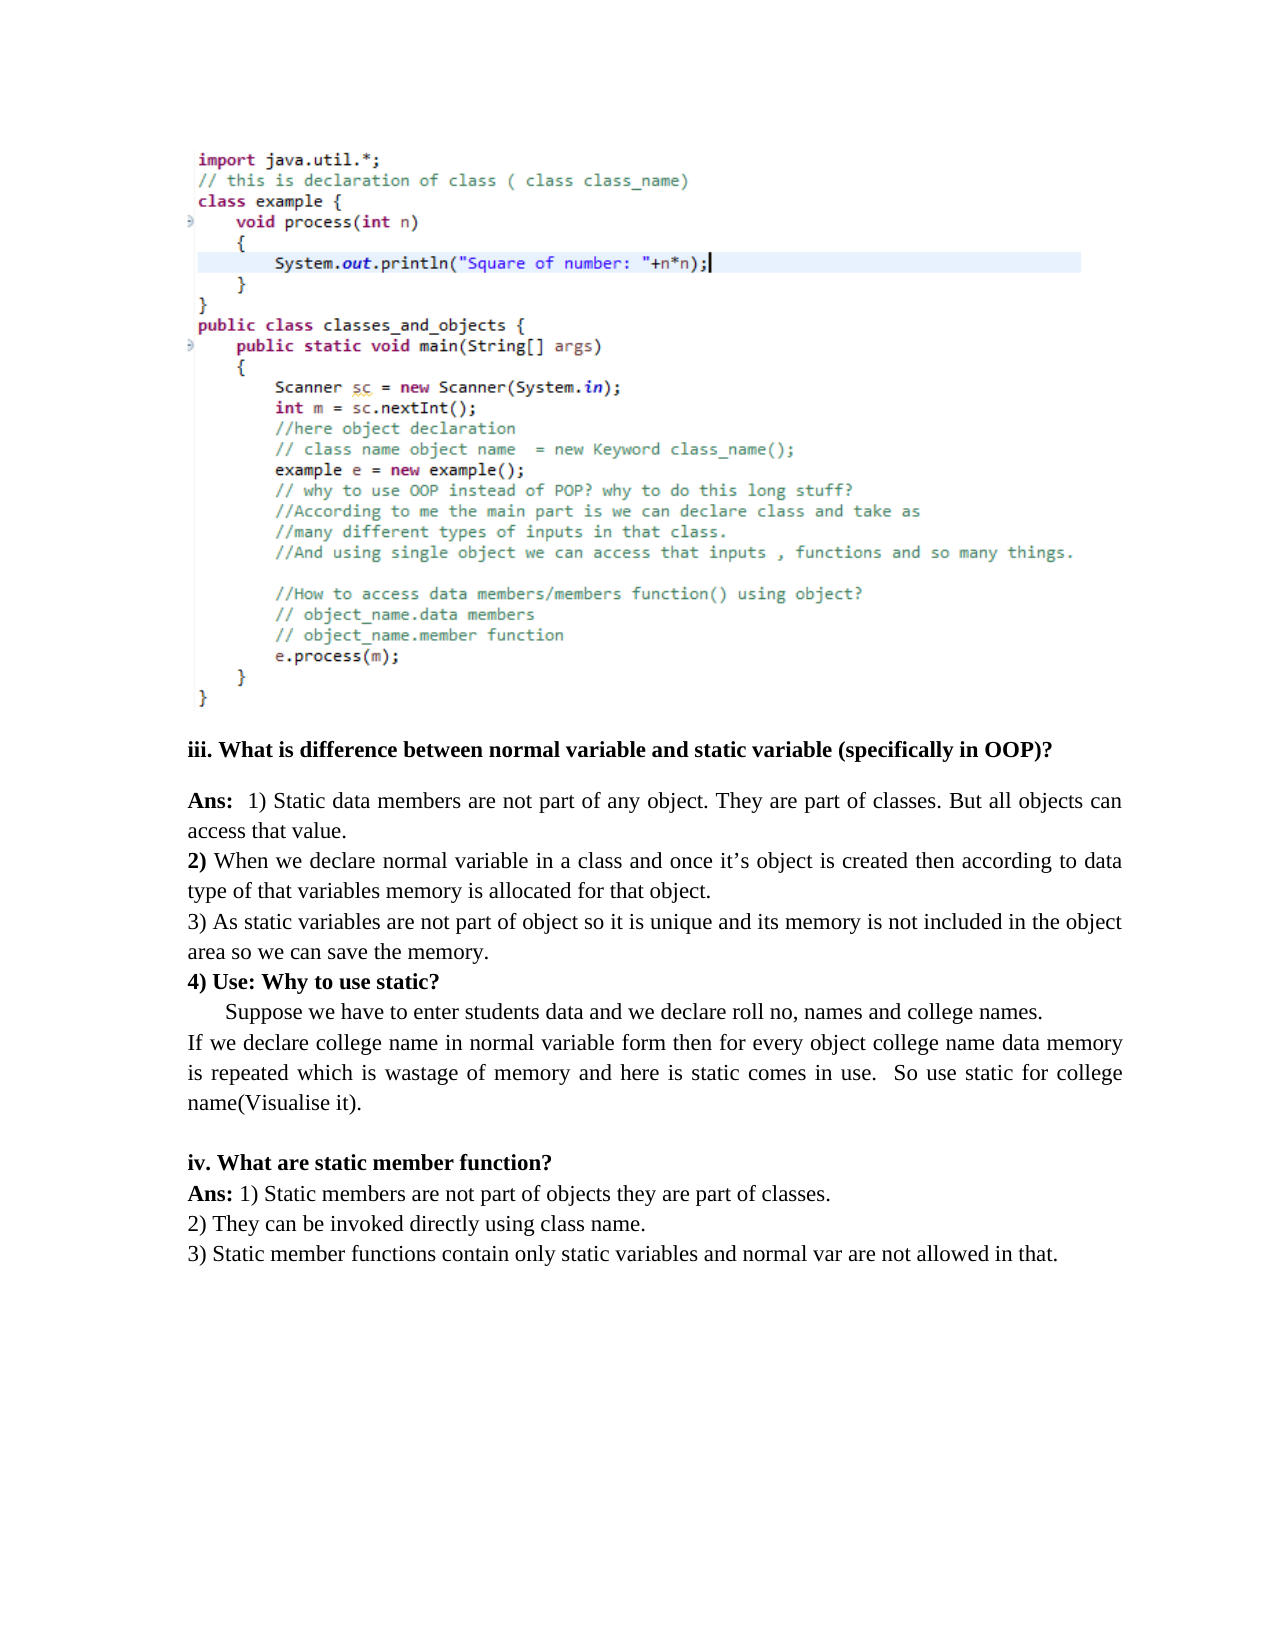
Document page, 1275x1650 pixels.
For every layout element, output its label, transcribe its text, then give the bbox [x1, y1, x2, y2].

list 2) They can be invoked directly using class name. [187, 1210, 1125, 1236]
list Suppose we have to enter students data and we declare roll no, names and college names. [187, 998, 1125, 1025]
list Ans: 1) Static data members are not part of any object. They are part of classes. But all objects can access that value. [187, 787, 1125, 843]
list If we declare college name in normal variable form then for every object college name data memory is repeated which is wastage of memory and here is static comes in use. So use static for college name(Visualise it). [187, 1029, 1125, 1115]
list 3) As static variables are not part of object so it is unique and its memory is not included in the object area so we can save the memory. [187, 908, 1125, 964]
list 2) When we declare normal variable in a class and once it’s object is created then according to data type of that variables memory is allocated for that object. [187, 847, 1125, 904]
list 4) Use: Why to use static? [187, 968, 1125, 994]
list iv. What are static member function? [187, 1149, 1125, 1176]
picture [187, 150, 1082, 711]
text iii. What is difference between normal variable and static variable (specifically in OOP)? [187, 736, 1125, 762]
list Ans: 1) Static members are not part of objects they are part of classes. [187, 1180, 1125, 1206]
list 3) Static member functions contain only static variables and normal var are not allowed in that. [187, 1240, 1125, 1266]
